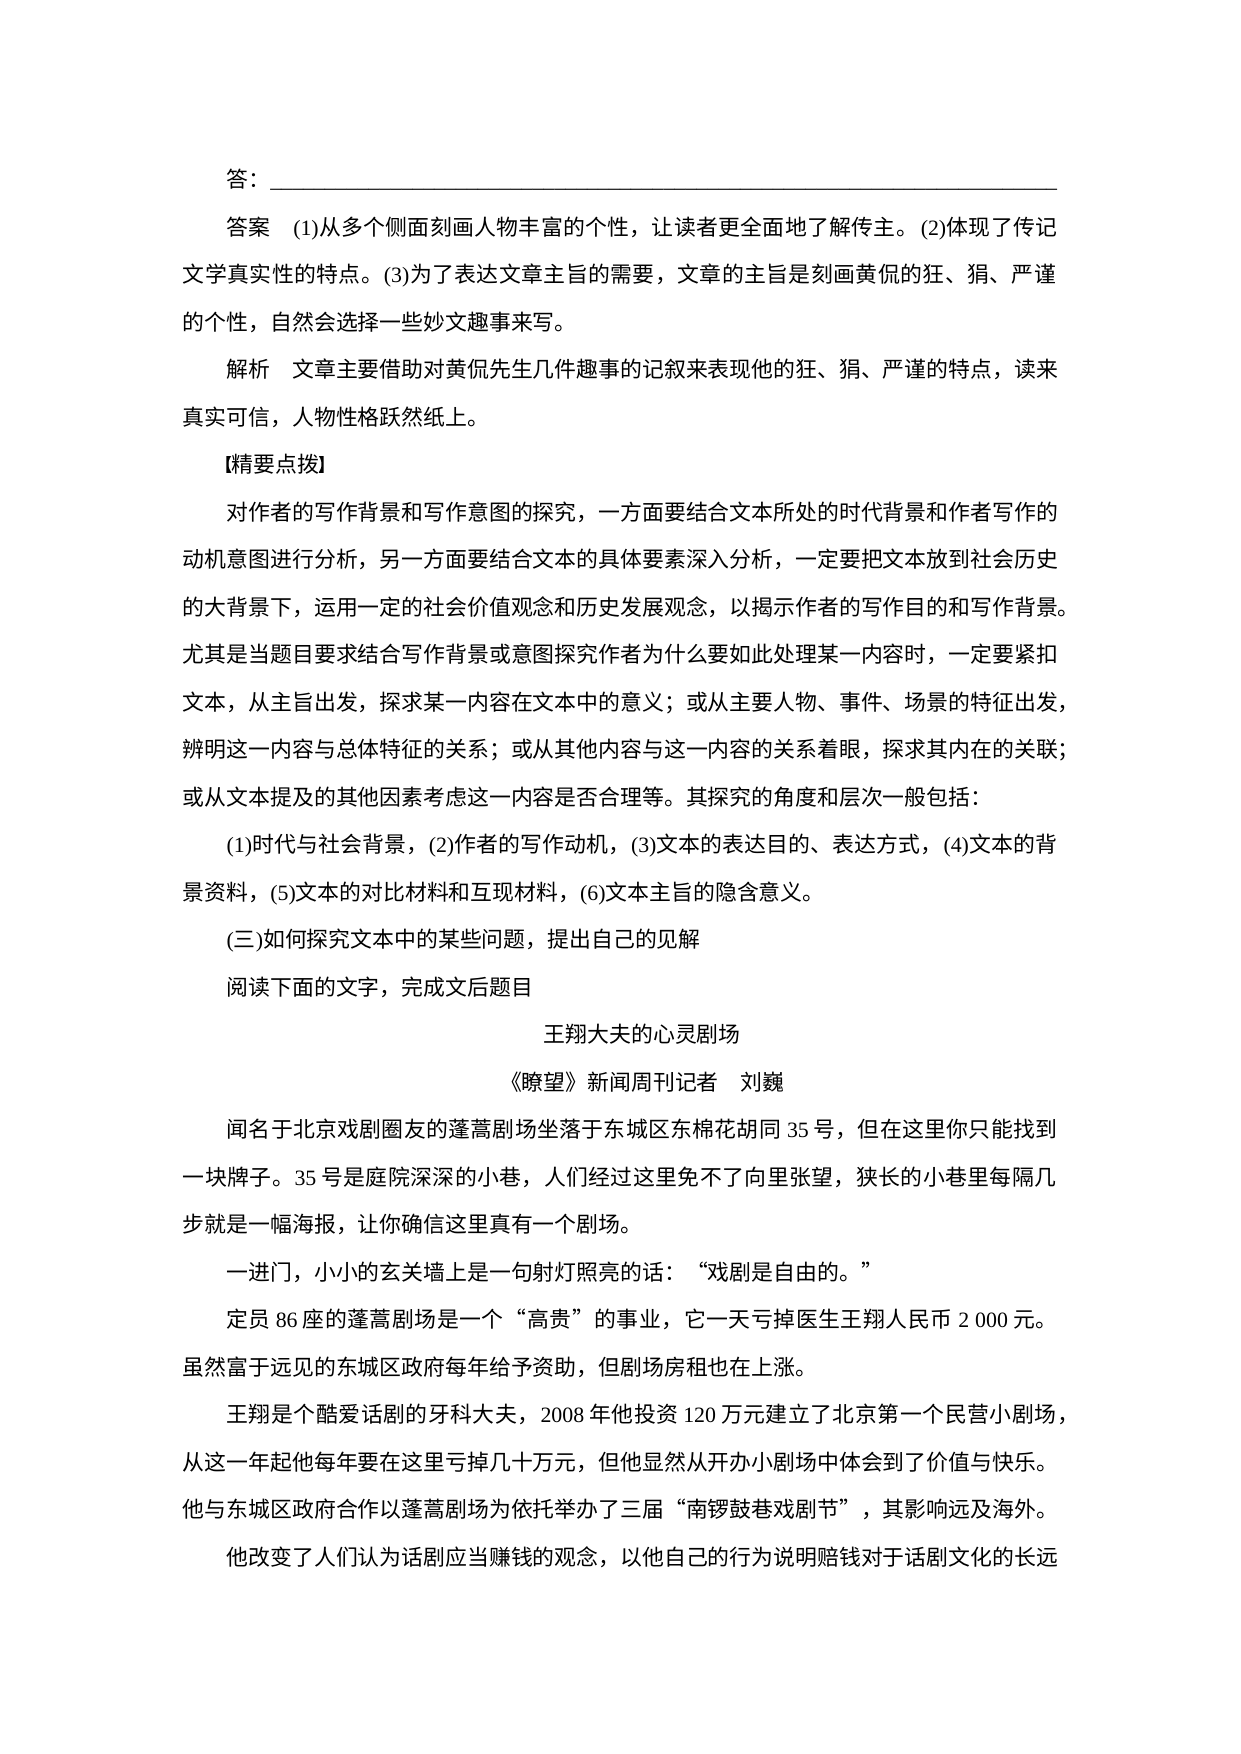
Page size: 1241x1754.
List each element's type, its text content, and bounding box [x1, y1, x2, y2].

text 王翔大夫的心灵剧场 [183, 1017, 1058, 1049]
picture [318, 456, 324, 473]
text 解析 文章主要借助对黄侃先生几件趣事的记叙来表现他的狂、狷、严谨的特点，读来真实可信，人物性格跃然纸上。 [183, 352, 1058, 431]
text 精要点拨 [183, 447, 1058, 479]
text (1)时代与社会背景，(2)作者的写作动机，(3)文本的表达目的、表达方式，(4)文本的背景资料，(5)文本的对比材料和互现材料，(6)文本主旨的隐含意义。 [183, 827, 1058, 906]
picture [226, 456, 232, 473]
text 王翔是个酷爱话剧的牙科大夫，2008年他投资120万元建立了北京第一个民营小剧场，从这一年起他每年要在这里亏掉几十万元，但他显然从开办小剧场中体会到了价值与快乐。他与东城区政府合作以蓬蒿剧场为依托举办了三届“南锣鼓巷戏剧节”，其影响远及海外。 [183, 1397, 1058, 1524]
text 《瞭望》新闻周刊记者 刘巍 [183, 1064, 1058, 1096]
text 阅读下面的文字，完成文后题目 [183, 969, 1058, 1001]
text 一进门，小小的玄关墙上是一句射灯照亮的话：“戏剧是自由的。” [183, 1254, 1058, 1286]
text 定员86座的蓬蒿剧场是一个“高贵”的事业，它一天亏掉医生王翔人民币2 000元。虽然富于远见的东城区政府每年给予资助，但剧场房租也在上涨。 [183, 1302, 1058, 1381]
text 答：________________________________________________________________________ [183, 162, 1058, 194]
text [183, 1539, 1058, 1571]
text 对作者的写作背景和写作意图的探究，一方面要结合文本所处的时代背景和作者写作的动机意图进行分析，另一方面要结合文本的具体要素深入分析，一定要把文本放到社会历史的大背景下，运用一定的社会价值观念和历史发展观念，以揭示作者的写作目的和写作背景。尤其是当题目要求结合写作背景或意图探究作者为什么要如此处理某一内容时，一定要紧扣文本，从主旨出发，探求某一内容在文本中的意义；或从主要人物、事件、场景的特征出发，辨明这一内容与总体特征的关系；或从其他内容与这一内容的关系着眼，探求其内在的关联；或从文本提及的其他因素考虑这一内容是否合理等。其探究的角度和层次一般包括： [183, 494, 1058, 811]
text (三)如何探究文本中的某些问题，提出自己的见解 [183, 922, 1058, 954]
text 闻名于北京戏剧圈友的蓬蒿剧场坐落于东城区东棉花胡同35号，但在这里你只能找到一块牌子。35号是庭院深深的小巷，人们经过这里免不了向里张望，狭长的小巷里每隔几步就是一幅海报，让你确信这里真有一个剧场。 [183, 1112, 1058, 1239]
text 答案 (1)从多个侧面刻画人物丰富的个性，让读者更全面地了解传主。(2)体现了传记文学真实性的特点。(3)为了表达文章主旨的需要，文章的主旨是刻画黄侃的狂、狷、严谨的个性，自然会选择一些妙文趣事来写。 [183, 209, 1058, 336]
